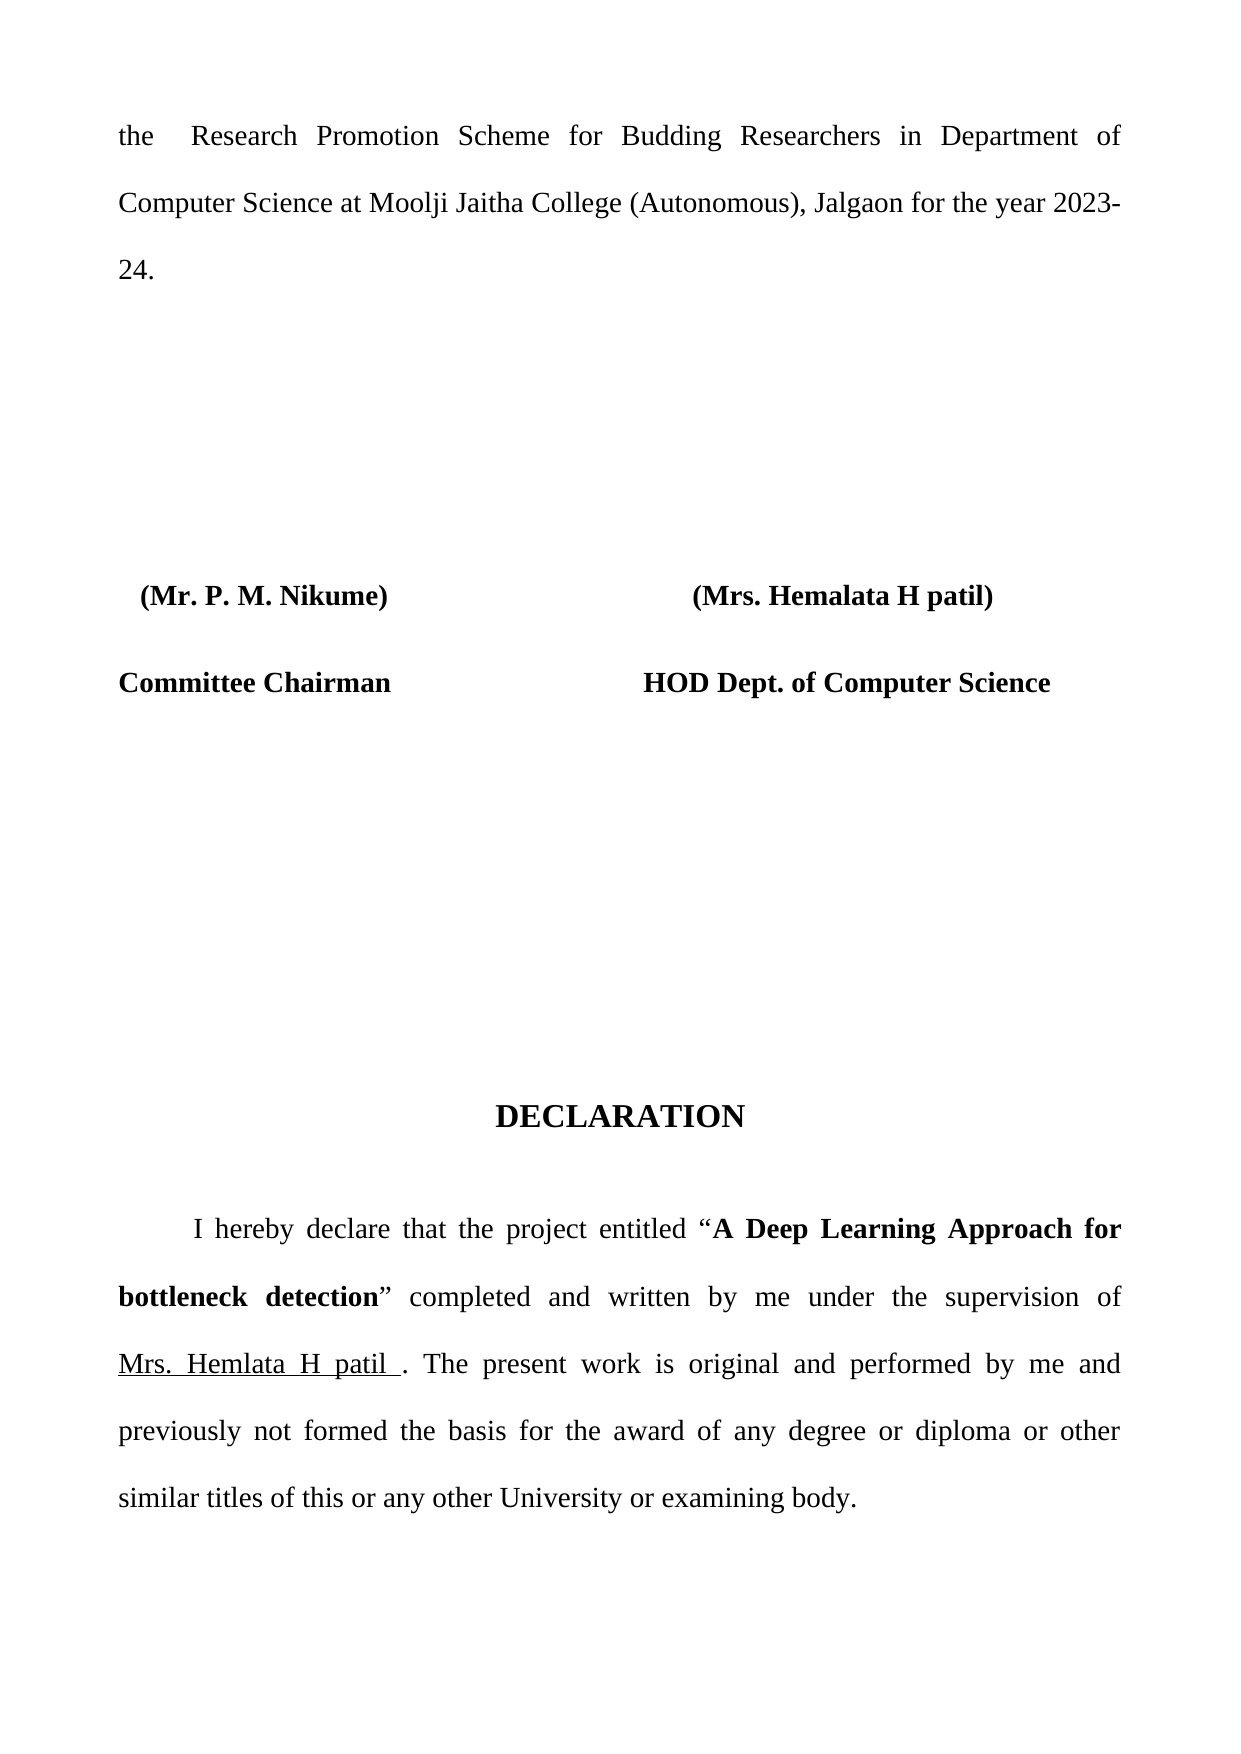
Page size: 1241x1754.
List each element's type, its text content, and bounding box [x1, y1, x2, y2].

title DECLARATION [118, 1097, 1122, 1135]
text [118, 118, 1122, 286]
text Committee Chairman HOD Dept. of Computer Science [118, 666, 1122, 699]
text I hereby declare that the project entitled “A Deep Learning Approach for bottleneck detection” completed and written by me under the supervision of Mrs. Hemlata H patil . The present work is original and performed by me and previously not formed the basis for the award of any degree or diploma or other similar titles of this or any other University or examining body. [118, 1212, 1122, 1513]
text (Mr. P. M. Nikume) (Mrs. Hemalata H patil) [118, 578, 1122, 611]
